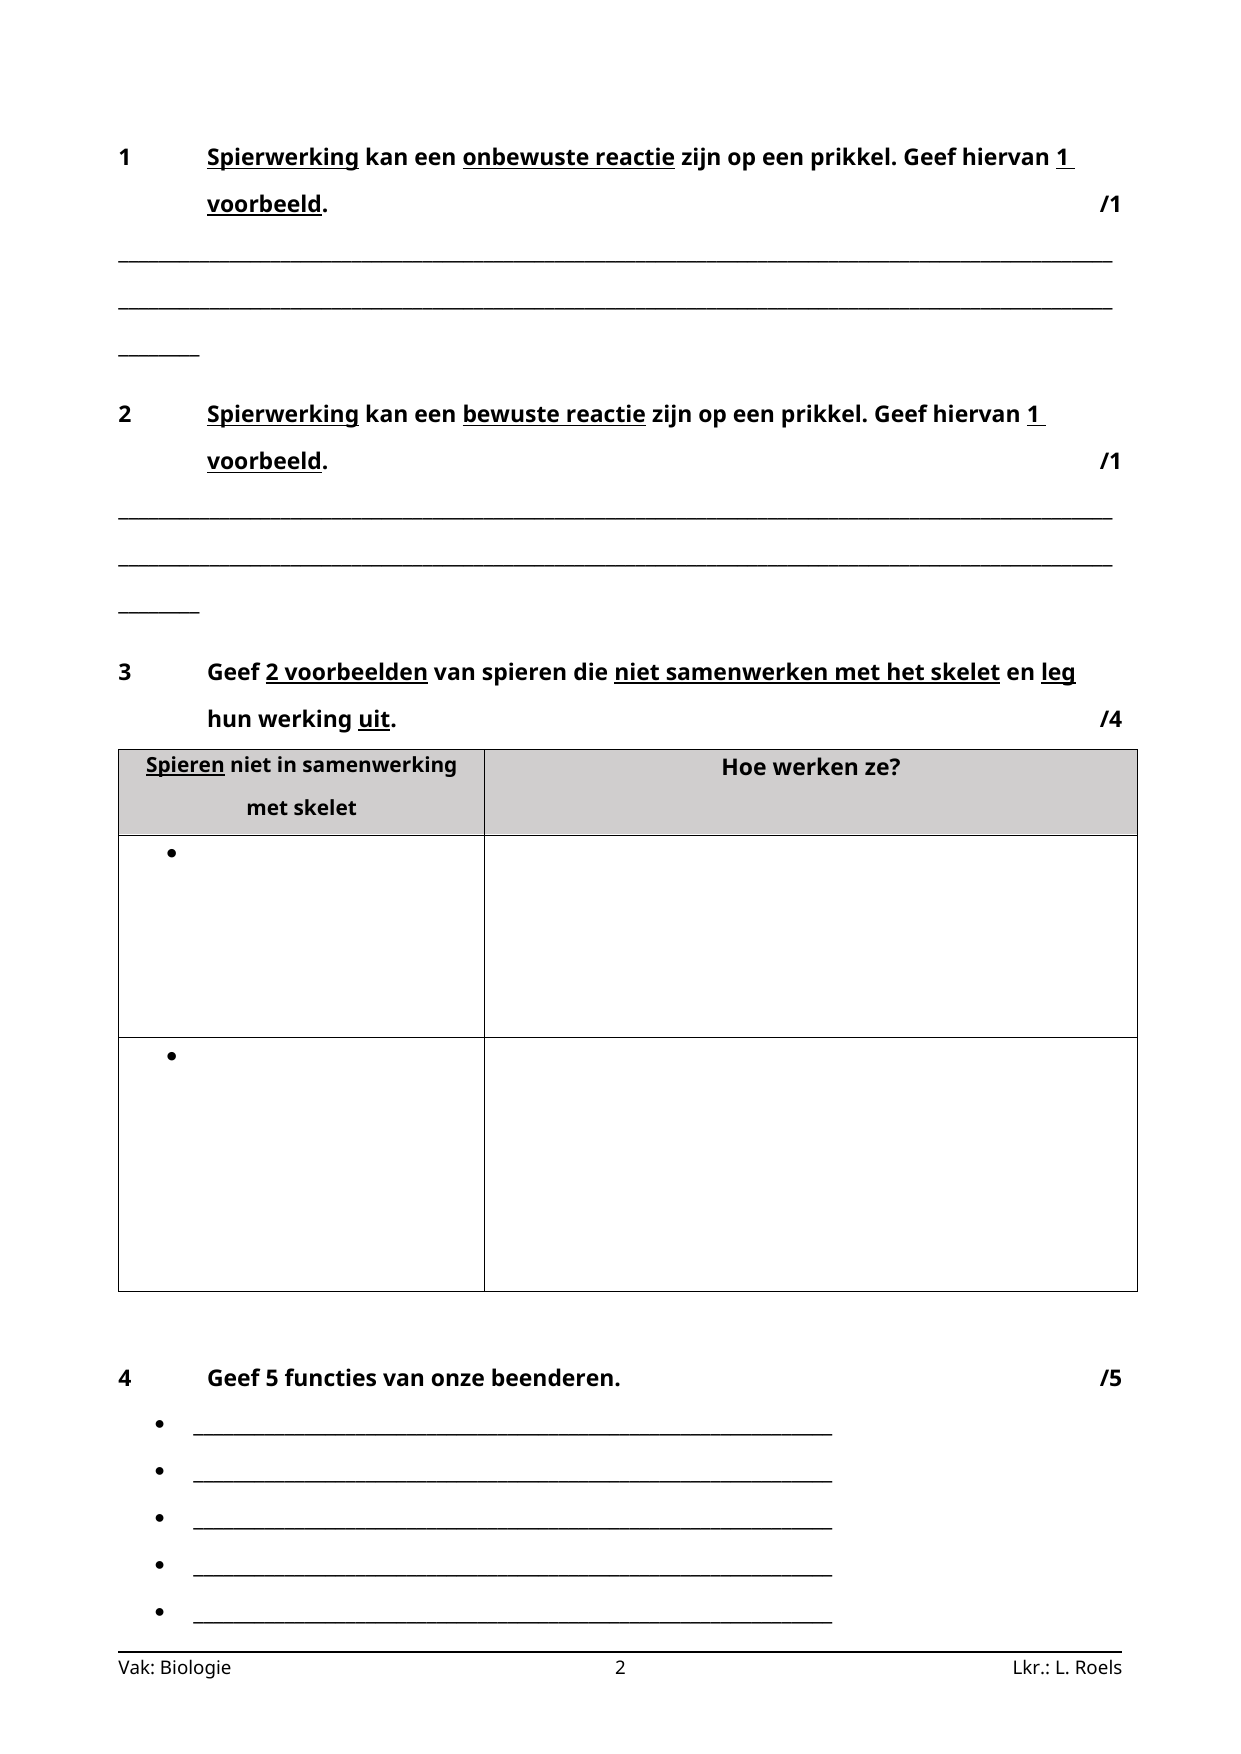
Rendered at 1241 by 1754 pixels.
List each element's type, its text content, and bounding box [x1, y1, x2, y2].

list _______________________________________________________________ [156, 1408, 1122, 1439]
subtitle Spierwerking kan een bewuste reactie zijn op een prikkel. Geef hiervan 1 voorbeeld. /1 [118, 398, 1122, 476]
table_cell [119, 1038, 484, 1291]
table_header Spieren niet in samenwerking met skelet [119, 750, 484, 834]
table_cell [485, 836, 1137, 1037]
list _______________________________________________________________ [156, 1549, 1122, 1580]
table_cell [119, 836, 484, 1037]
text ____________________________________________________________________________________________________________________________________________________________________________________________________________ [118, 235, 1122, 360]
table_header Hoe werken ze? [485, 750, 1137, 834]
text ____________________________________________________________________________________________________________________________________________________________________________________________________________ [118, 492, 1122, 617]
list _______________________________________________________________ [156, 1596, 1122, 1627]
subtitle Geef 5 functies van onze beenderen. /5 [118, 1361, 1122, 1393]
list _______________________________________________________________ [156, 1502, 1122, 1533]
subtitle Spierwerking kan een onbewuste reactie zijn op een prikkel. Geef hiervan 1 voorbeeld. /1 [118, 141, 1122, 219]
subtitle Geef 2 voorbeelden van spieren die niet samenwerken met het skelet en leg hun werking uit. /4 [118, 656, 1122, 734]
table_cell [485, 1038, 1137, 1291]
list _______________________________________________________________ [156, 1455, 1122, 1486]
